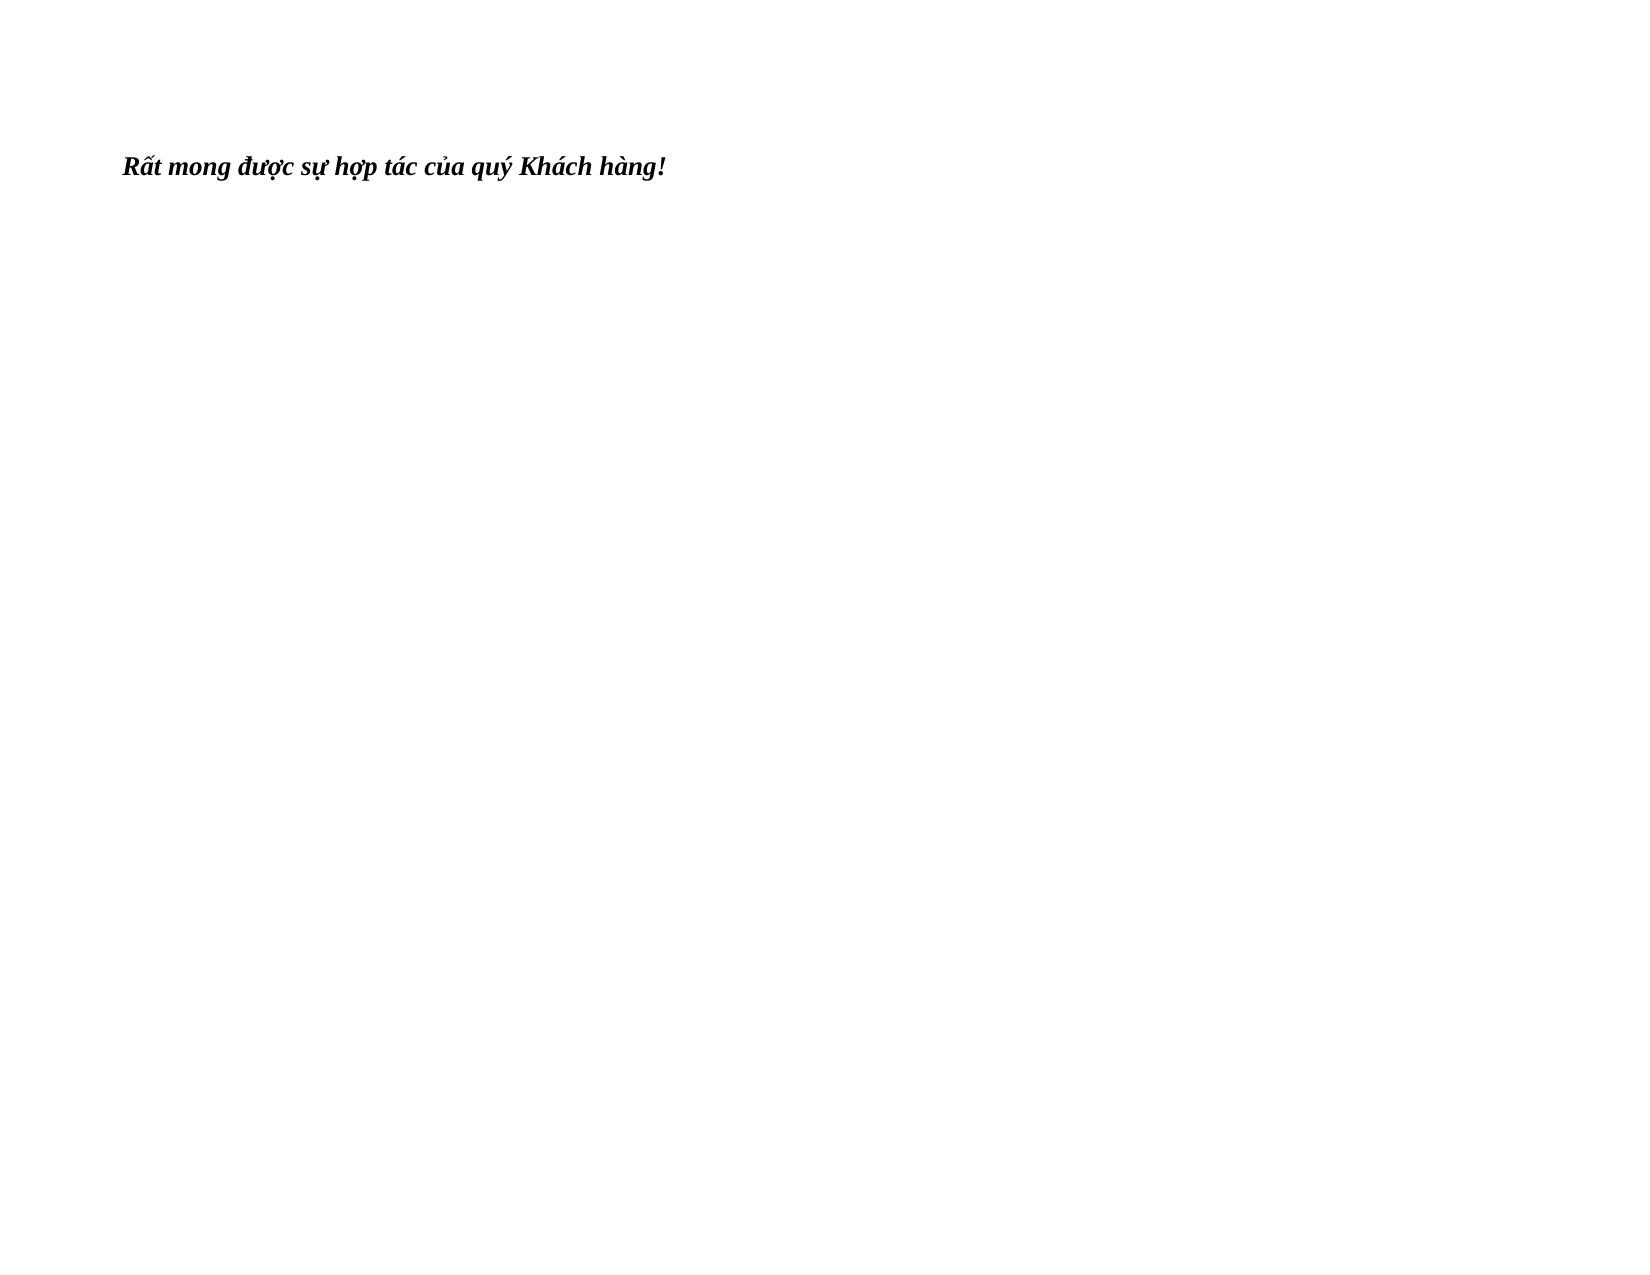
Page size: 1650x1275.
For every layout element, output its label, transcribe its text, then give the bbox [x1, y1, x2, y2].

text Rất mong được sự hợp tác của quý Khách hàng! [84, 150, 1594, 181]
